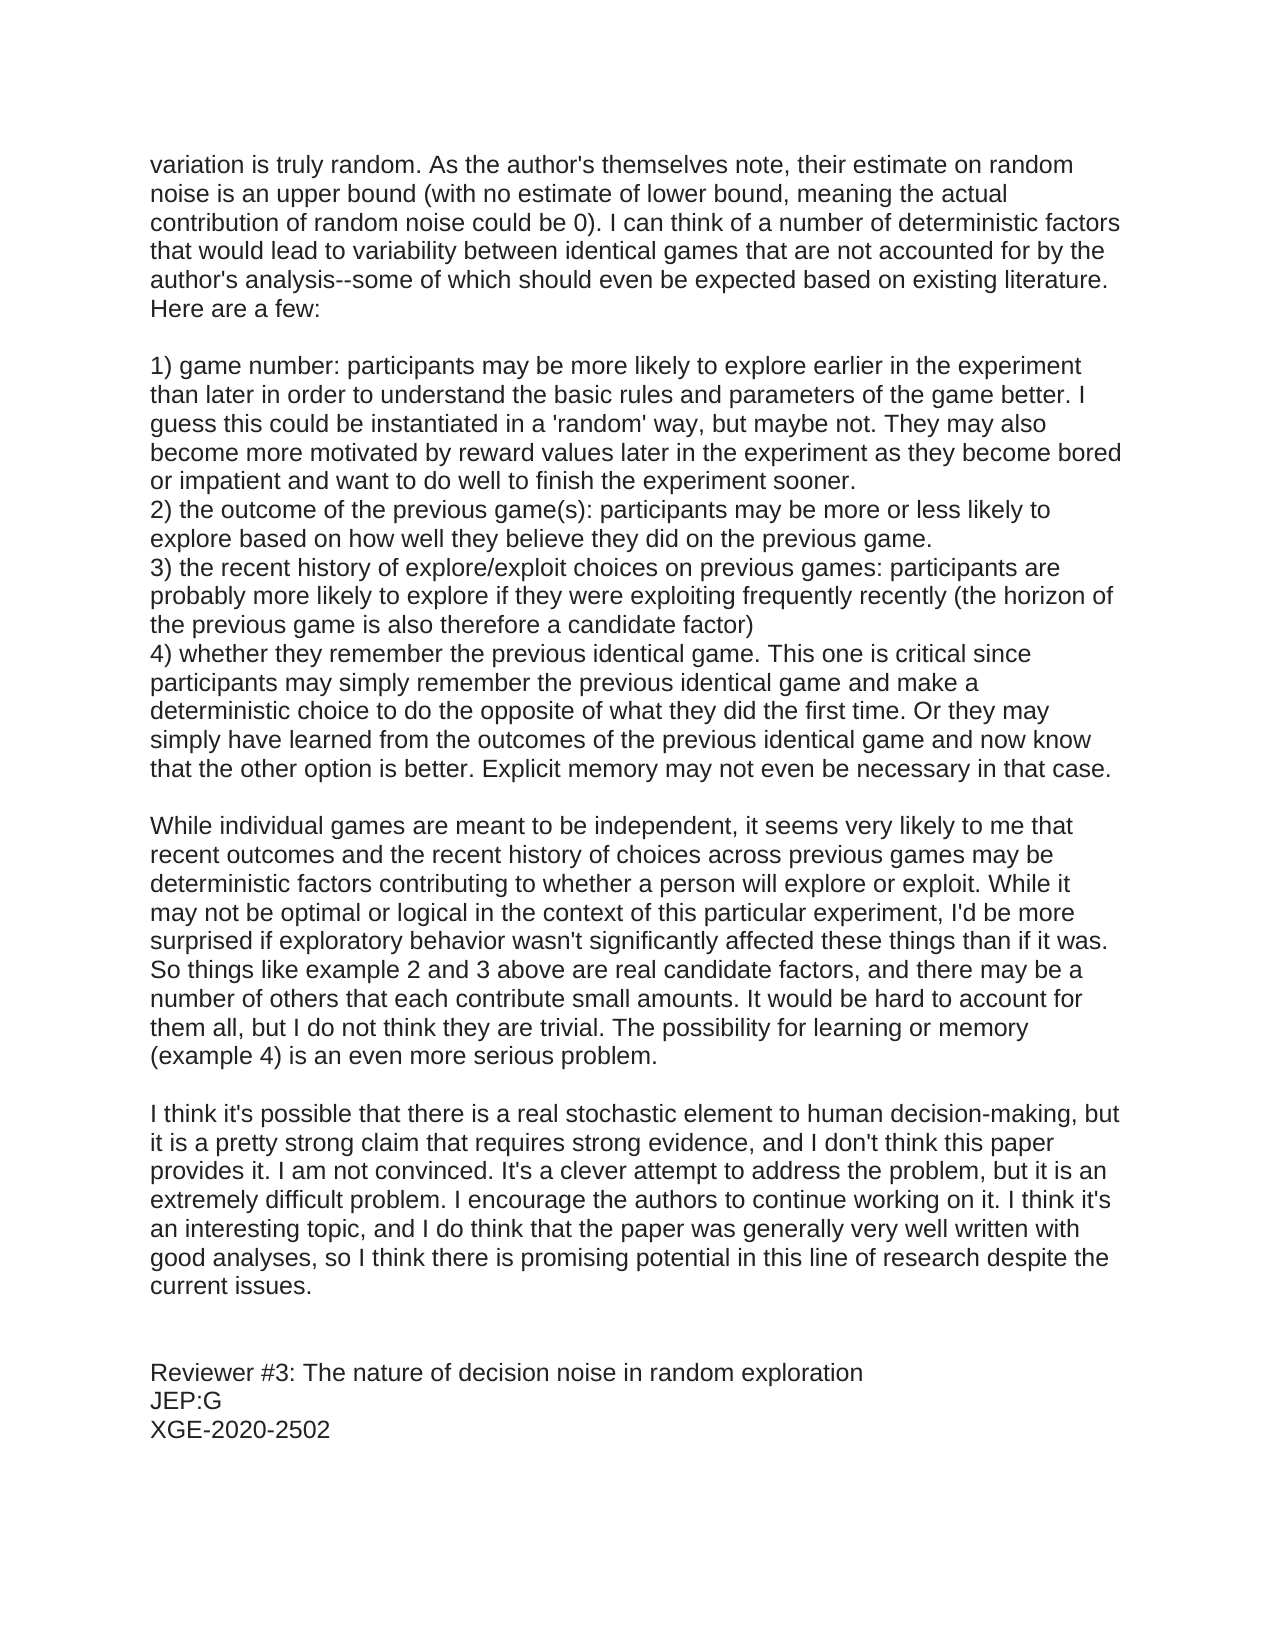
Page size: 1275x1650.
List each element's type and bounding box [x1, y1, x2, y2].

text [150, 150, 1125, 1472]
